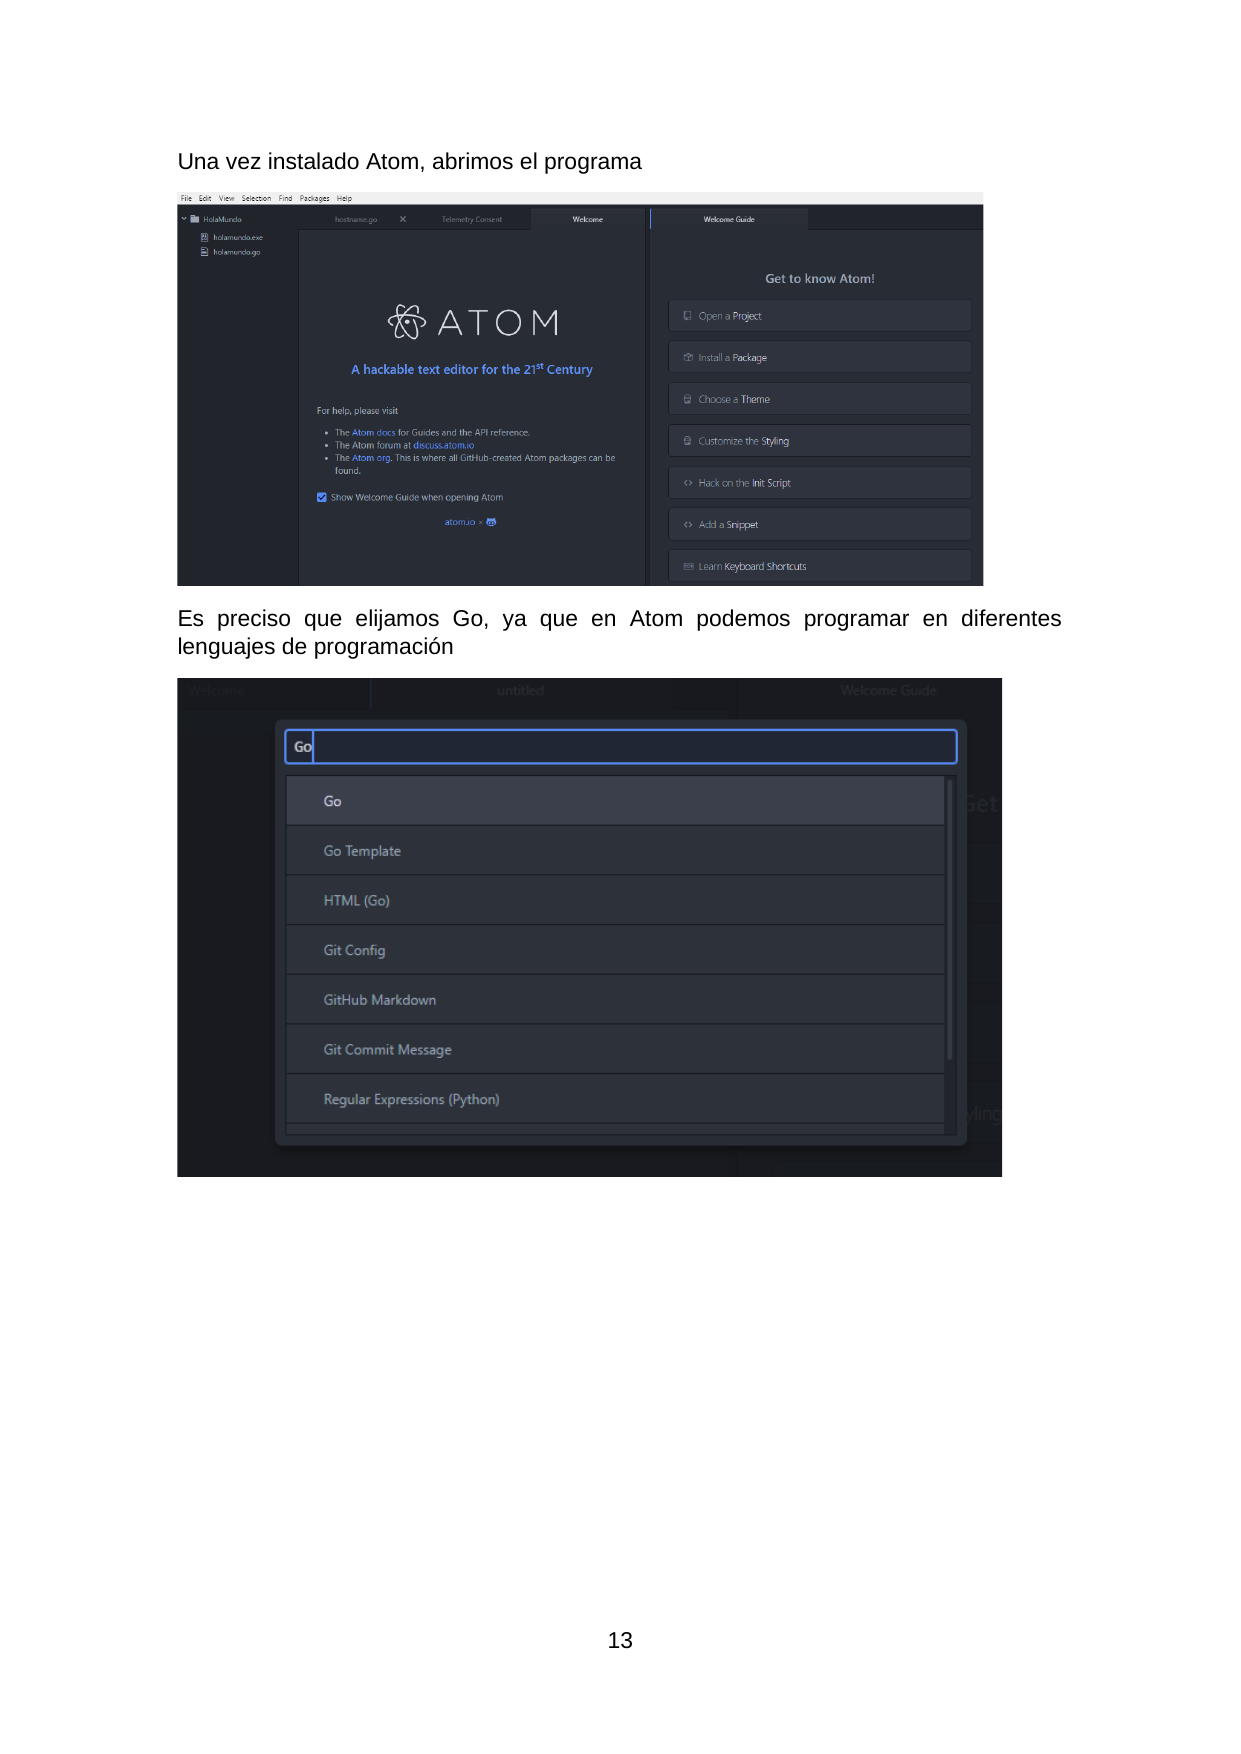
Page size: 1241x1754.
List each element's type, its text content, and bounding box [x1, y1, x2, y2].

picture [177, 192, 984, 586]
text Es preciso que elijamos Go, ya que en Atom podemos programar en diferentes lenguajes de programación [177, 605, 1063, 659]
picture [177, 678, 1003, 1177]
text Una vez instalado Atom, abrimos el programa [177, 148, 1063, 174]
